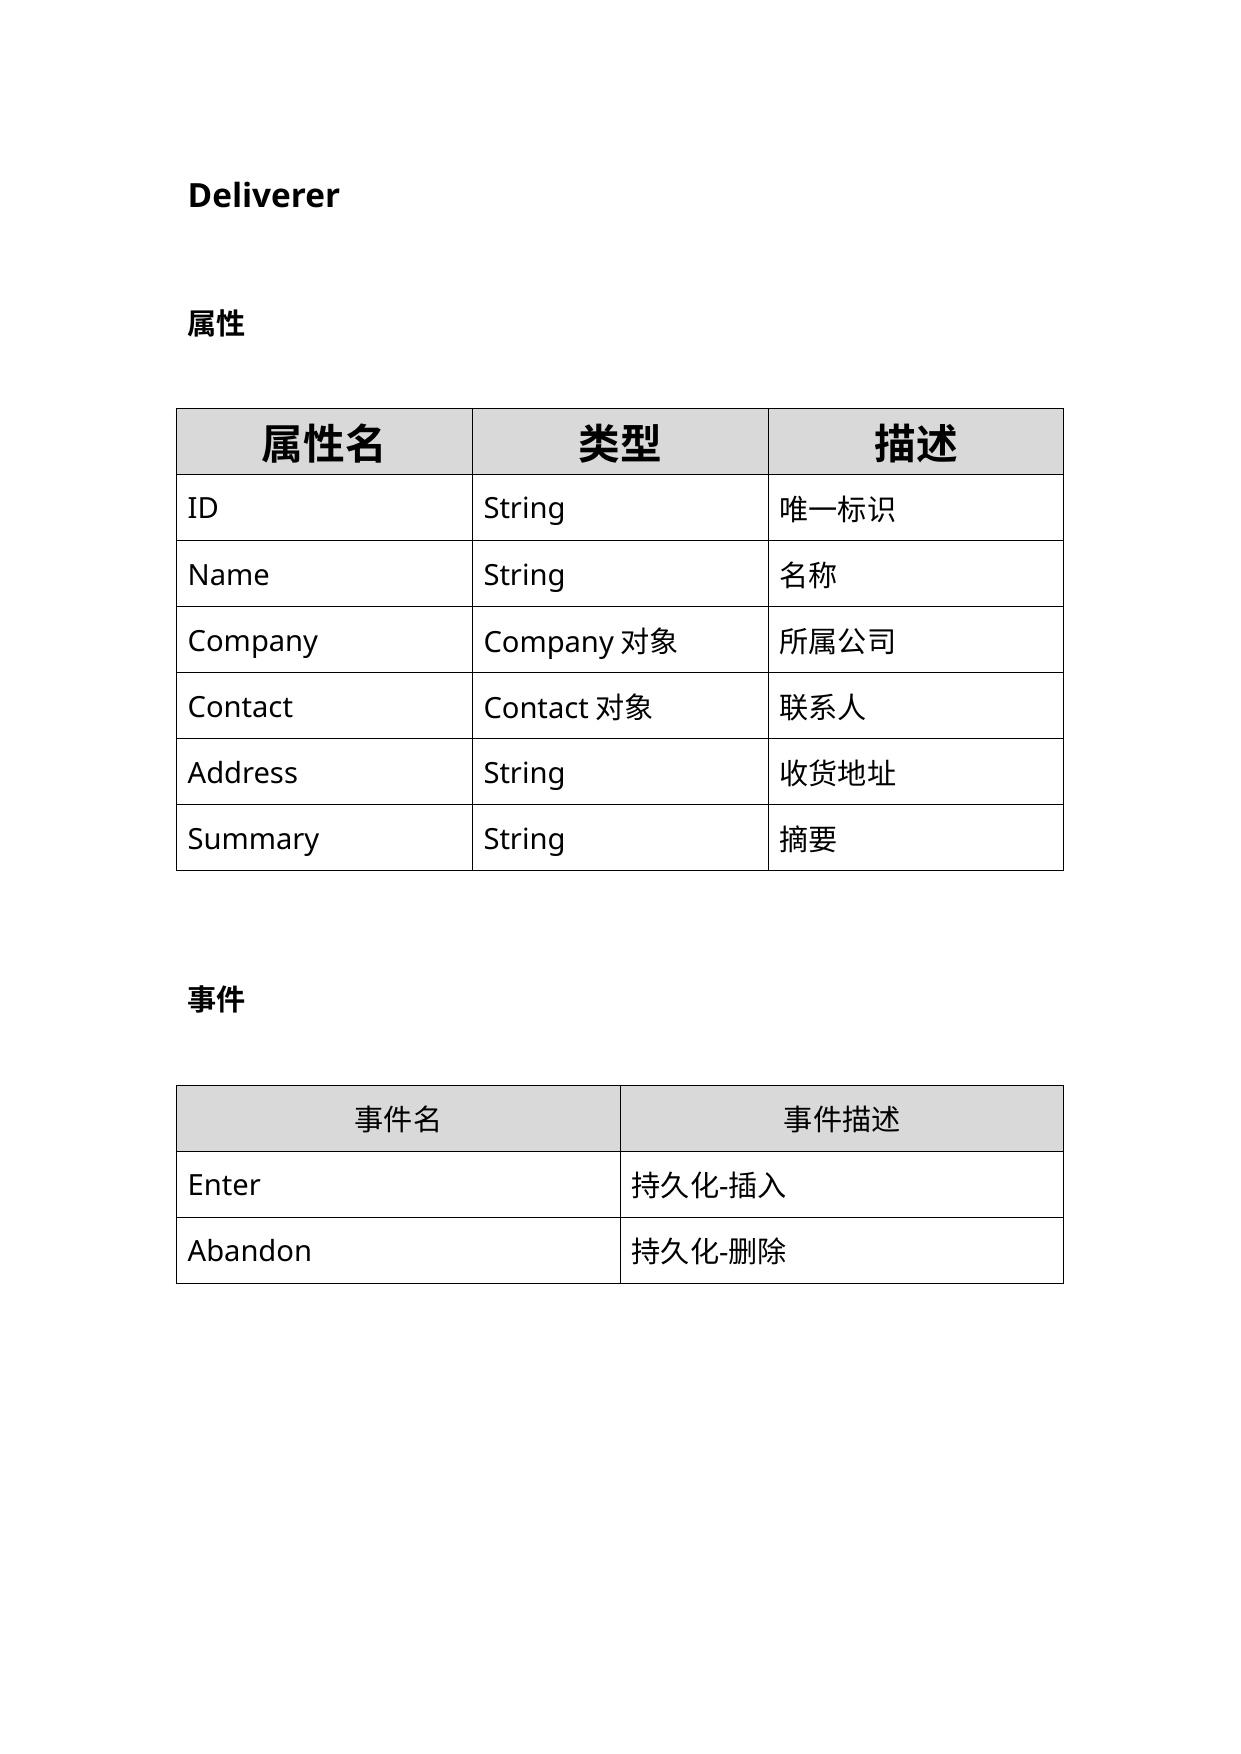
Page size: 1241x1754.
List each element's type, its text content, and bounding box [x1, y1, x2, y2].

table_cell Company对象 [473, 607, 768, 672]
table_cell String [473, 541, 768, 606]
table_cell 所属公司 [769, 607, 1063, 672]
table_cell 联系人 [769, 673, 1063, 738]
table_cell 收货地址 [769, 739, 1063, 804]
subtitle 事件 [187, 966, 1053, 1031]
table_cell Contact对象 [473, 673, 768, 738]
table_cell 持久化-插入 [621, 1152, 1063, 1217]
table_cell 摘要 [769, 805, 1063, 870]
table_cell ID [177, 475, 472, 540]
subtitle 属性 [187, 289, 1053, 354]
table_cell 唯一标识 [769, 475, 1063, 540]
table_cell Summary [177, 805, 472, 870]
table_cell Contact [177, 673, 472, 738]
subtitle Deliverer [187, 162, 1053, 227]
table_cell String [473, 805, 768, 870]
table_cell Enter [177, 1152, 620, 1217]
table_header 描述 [769, 409, 1063, 474]
table_cell Name [177, 541, 472, 606]
table_cell Company [177, 607, 472, 672]
table_header 事件描述 [621, 1086, 1063, 1151]
table_cell Abandon [177, 1218, 620, 1283]
table_cell 持久化-删除 [621, 1218, 1063, 1283]
table_cell 名称 [769, 541, 1063, 606]
table_header 属性名 [177, 409, 472, 474]
table_cell String [473, 739, 768, 804]
table_header 事件名 [177, 1086, 620, 1151]
table_cell String [473, 475, 768, 540]
table_header 类型 [473, 409, 768, 474]
table_cell Address [177, 739, 472, 804]
